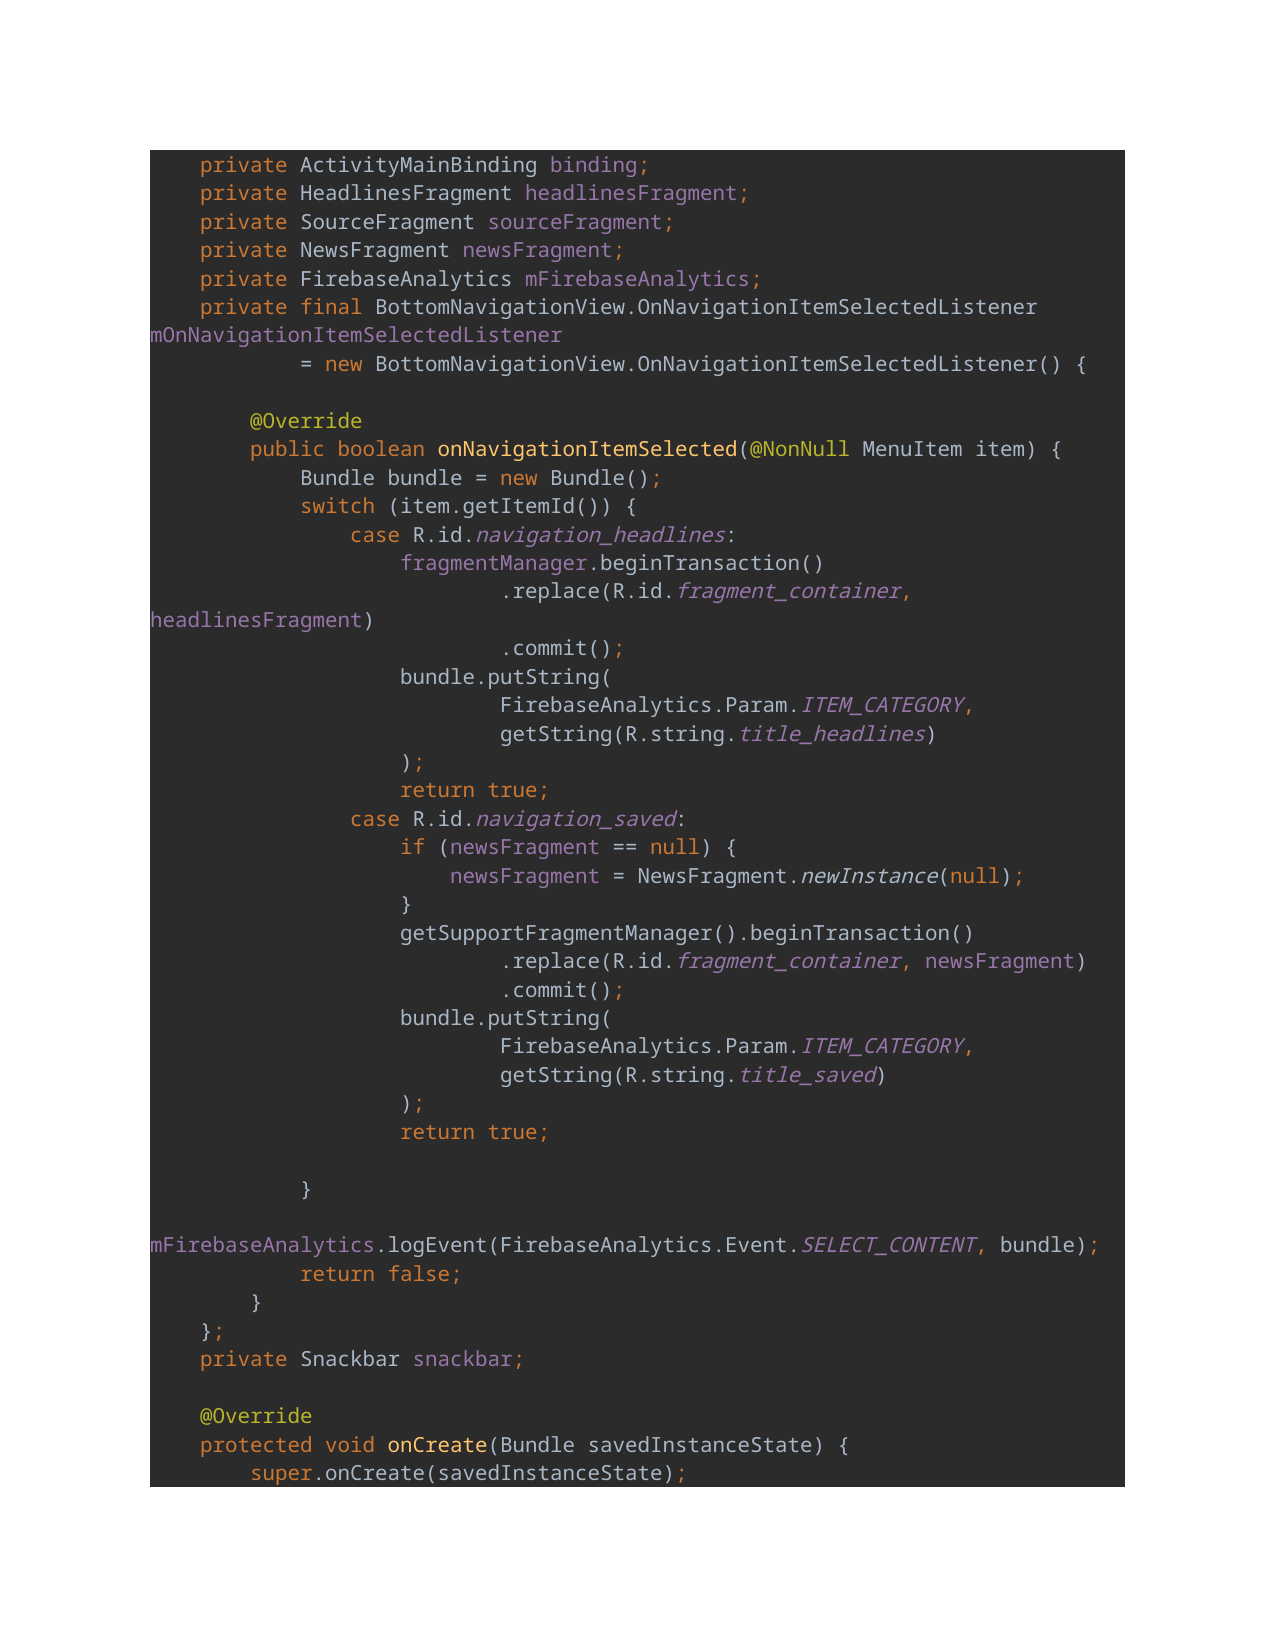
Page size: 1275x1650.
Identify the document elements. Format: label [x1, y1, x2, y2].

text [150, 150, 1125, 1487]
